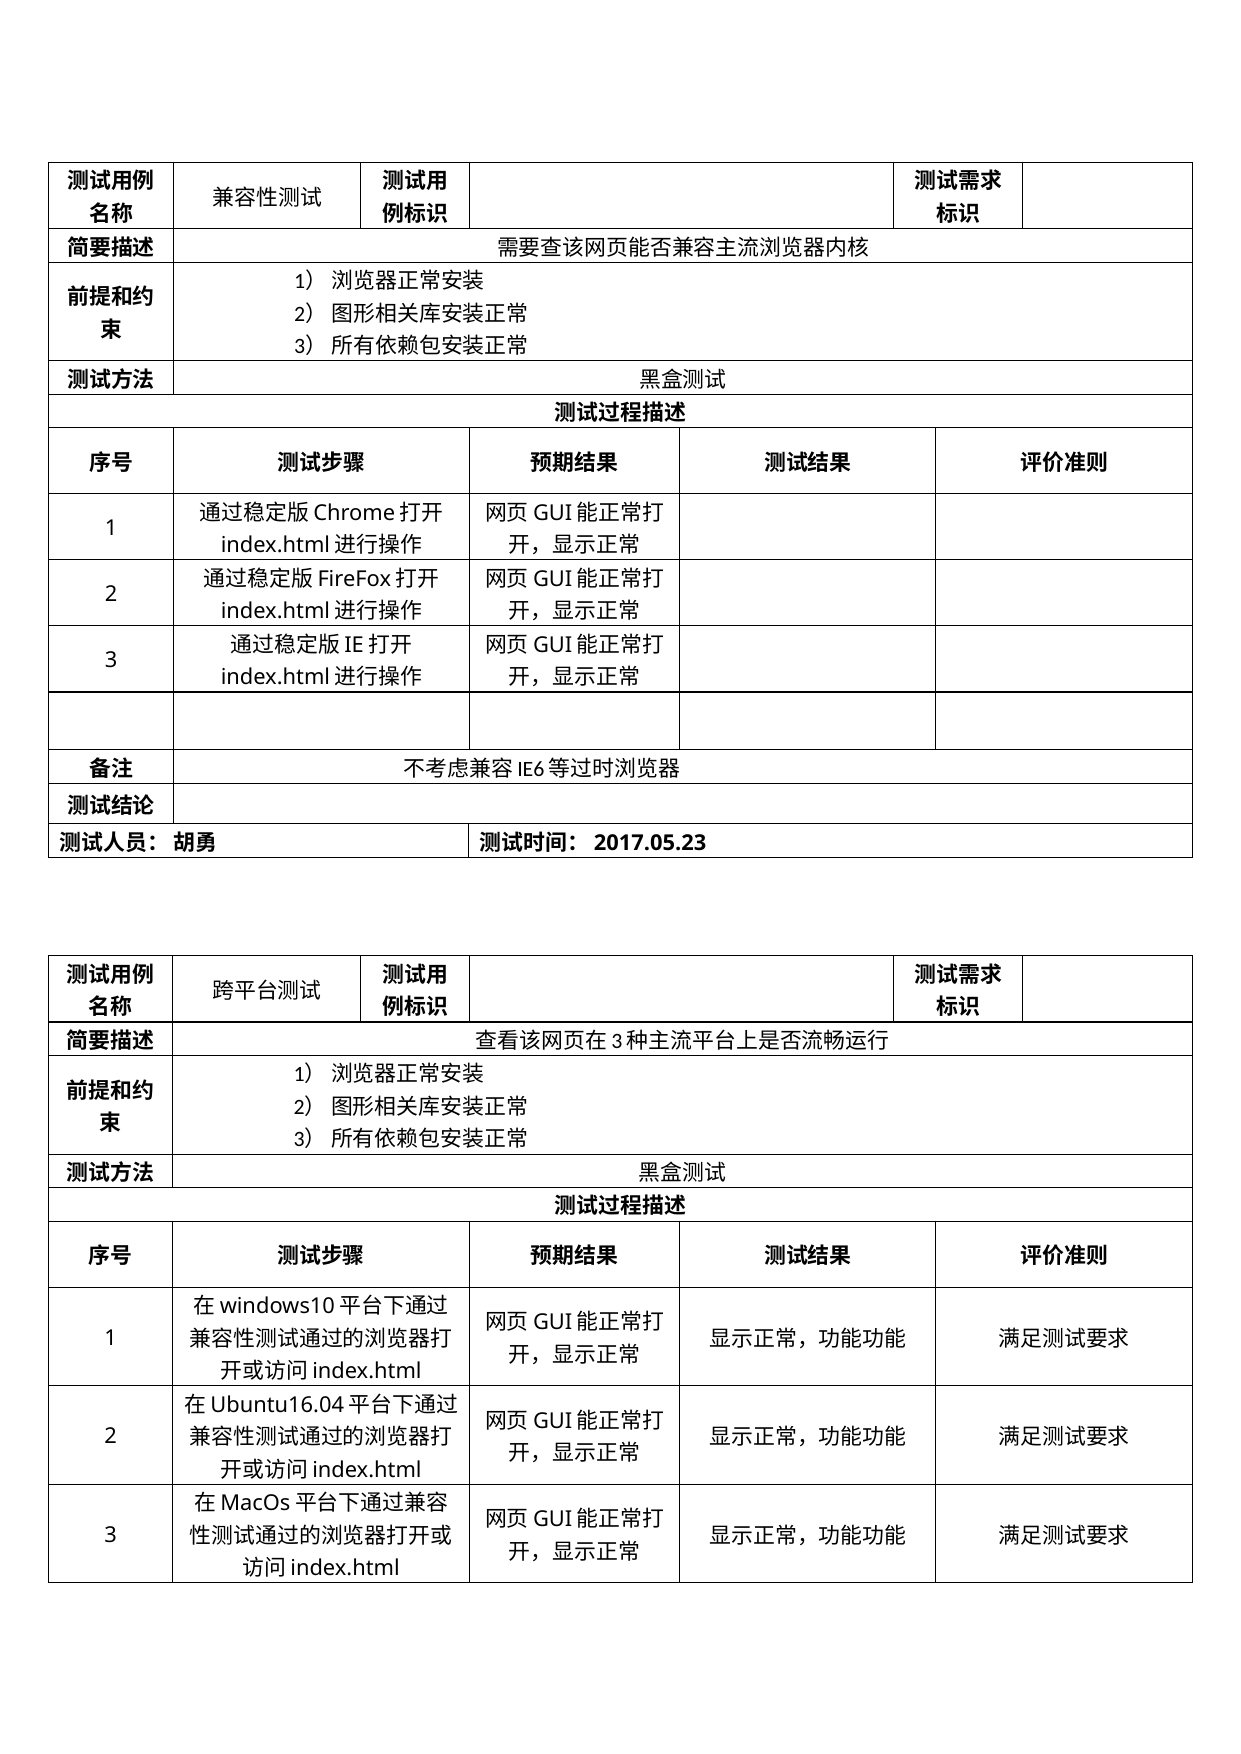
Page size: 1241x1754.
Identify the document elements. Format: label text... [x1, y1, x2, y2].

table_cell 通过稳定版FireFox打开index.html进行操作 [174, 560, 469, 625]
table_cell 前提和约束 [49, 263, 173, 360]
table_cell 浏览器正常安装 图形相关库安装正常 所有依赖包安装正常 [173, 1056, 1192, 1153]
table_cell 3 [49, 626, 173, 691]
table_cell [174, 784, 1192, 823]
table_cell 满足测试要求 [936, 1485, 1192, 1582]
table_header 测试用例名称 [49, 163, 173, 228]
table_cell 测试步骤 [174, 428, 469, 493]
table_cell 测试过程描述 [49, 1188, 1192, 1221]
table_header [1023, 163, 1192, 228]
table_cell 通过稳定版IE打开index.html进行操作 [174, 626, 469, 691]
table_cell 满足测试要求 [936, 1386, 1192, 1484]
table_header 测试用例名称 [49, 956, 172, 1021]
table_header 兼容性测试 [174, 163, 360, 228]
table_cell 显示正常，功能功能 [680, 1386, 935, 1484]
table_cell 简要描述 [49, 229, 173, 262]
table_cell 1 [49, 1288, 172, 1385]
table_cell 不考虑兼容IE6等过时浏览器 [174, 750, 1192, 783]
table_cell 网页GUI能正常打开，显示正常 [470, 494, 679, 559]
table_cell 备注 [49, 750, 173, 783]
table_header 测试需求标识 [894, 163, 1022, 228]
table_cell 需要查该网页能否兼容主流浏览器内核 [174, 229, 1192, 262]
table_cell 前提和约束 [49, 1056, 172, 1153]
table_cell 评价准则 [936, 1222, 1192, 1287]
table_cell 在windows10平台下通过兼容性测试通过的浏览器打开或访问index.html [173, 1288, 469, 1385]
table_cell 网页GUI能正常打开，显示正常 [470, 1485, 679, 1582]
table_cell [49, 693, 173, 749]
table_cell 测试时间： 2017.05.23 [469, 824, 1192, 857]
table_cell [936, 626, 1192, 691]
table_cell 黑盒测试 [174, 361, 1192, 394]
table_cell 测试方法 [49, 361, 173, 394]
table_cell [680, 560, 935, 625]
table_header 测试用例标识 [361, 163, 469, 228]
table_cell 评价准则 [936, 428, 1192, 493]
table_cell 测试结果 [680, 428, 935, 493]
table_cell 序号 [49, 1222, 172, 1287]
table_cell 预期结果 [470, 1222, 679, 1287]
table_cell 网页GUI能正常打开，显示正常 [470, 1288, 679, 1385]
table_cell 测试方法 [49, 1155, 172, 1187]
table_cell [680, 693, 935, 749]
table_cell 黑盒测试 [173, 1155, 1192, 1187]
table_cell [174, 693, 469, 749]
table_cell 3 [49, 1485, 172, 1582]
table_header 测试需求标识 [894, 956, 1022, 1021]
table_cell [470, 693, 679, 749]
table_cell 测试结论 [49, 784, 173, 823]
table_header 跨平台测试 [173, 956, 360, 1021]
table_header 测试用例标识 [361, 956, 469, 1021]
table_header [470, 163, 893, 228]
table_cell [680, 494, 935, 559]
table_cell 网页GUI能正常打开，显示正常 [470, 626, 679, 691]
table_cell 测试步骤 [173, 1222, 469, 1287]
table_cell 在MacOs平台下通过兼容性测试通过的浏览器打开或访问index.html [173, 1485, 469, 1582]
table_cell 网页GUI能正常打开，显示正常 [470, 1386, 679, 1484]
table_cell 通过稳定版Chrome打开index.html进行操作 [174, 494, 469, 559]
table_cell 满足测试要求 [936, 1288, 1192, 1385]
table_cell 2 [49, 560, 173, 625]
table_cell 查看该网页在3种主流平台上是否流畅运行 [173, 1023, 1192, 1055]
table_cell 测试人员： 胡勇 [49, 824, 468, 857]
table_cell 测试结果 [680, 1222, 935, 1287]
table_cell [936, 560, 1192, 625]
table_cell [936, 494, 1192, 559]
table_cell 预期结果 [470, 428, 679, 493]
table_cell [680, 626, 935, 691]
table_cell 浏览器正常安装 图形相关库安装正常 所有依赖包安装正常 [174, 263, 1192, 360]
table_cell 序号 [49, 428, 173, 493]
table_header [1023, 956, 1192, 1021]
table_cell 显示正常，功能功能 [680, 1288, 935, 1385]
table_cell 1 [49, 494, 173, 559]
table_cell 简要描述 [49, 1023, 172, 1055]
table_cell 显示正常，功能功能 [680, 1485, 935, 1582]
table_cell [936, 693, 1192, 749]
table_cell 在Ubuntu16.04平台下通过兼容性测试通过的浏览器打开或访问index.html [173, 1386, 469, 1484]
table_header [470, 956, 893, 1021]
table_cell 网页GUI能正常打开，显示正常 [470, 560, 679, 625]
table_cell 测试过程描述 [49, 395, 1192, 427]
table_cell 2 [49, 1386, 172, 1484]
